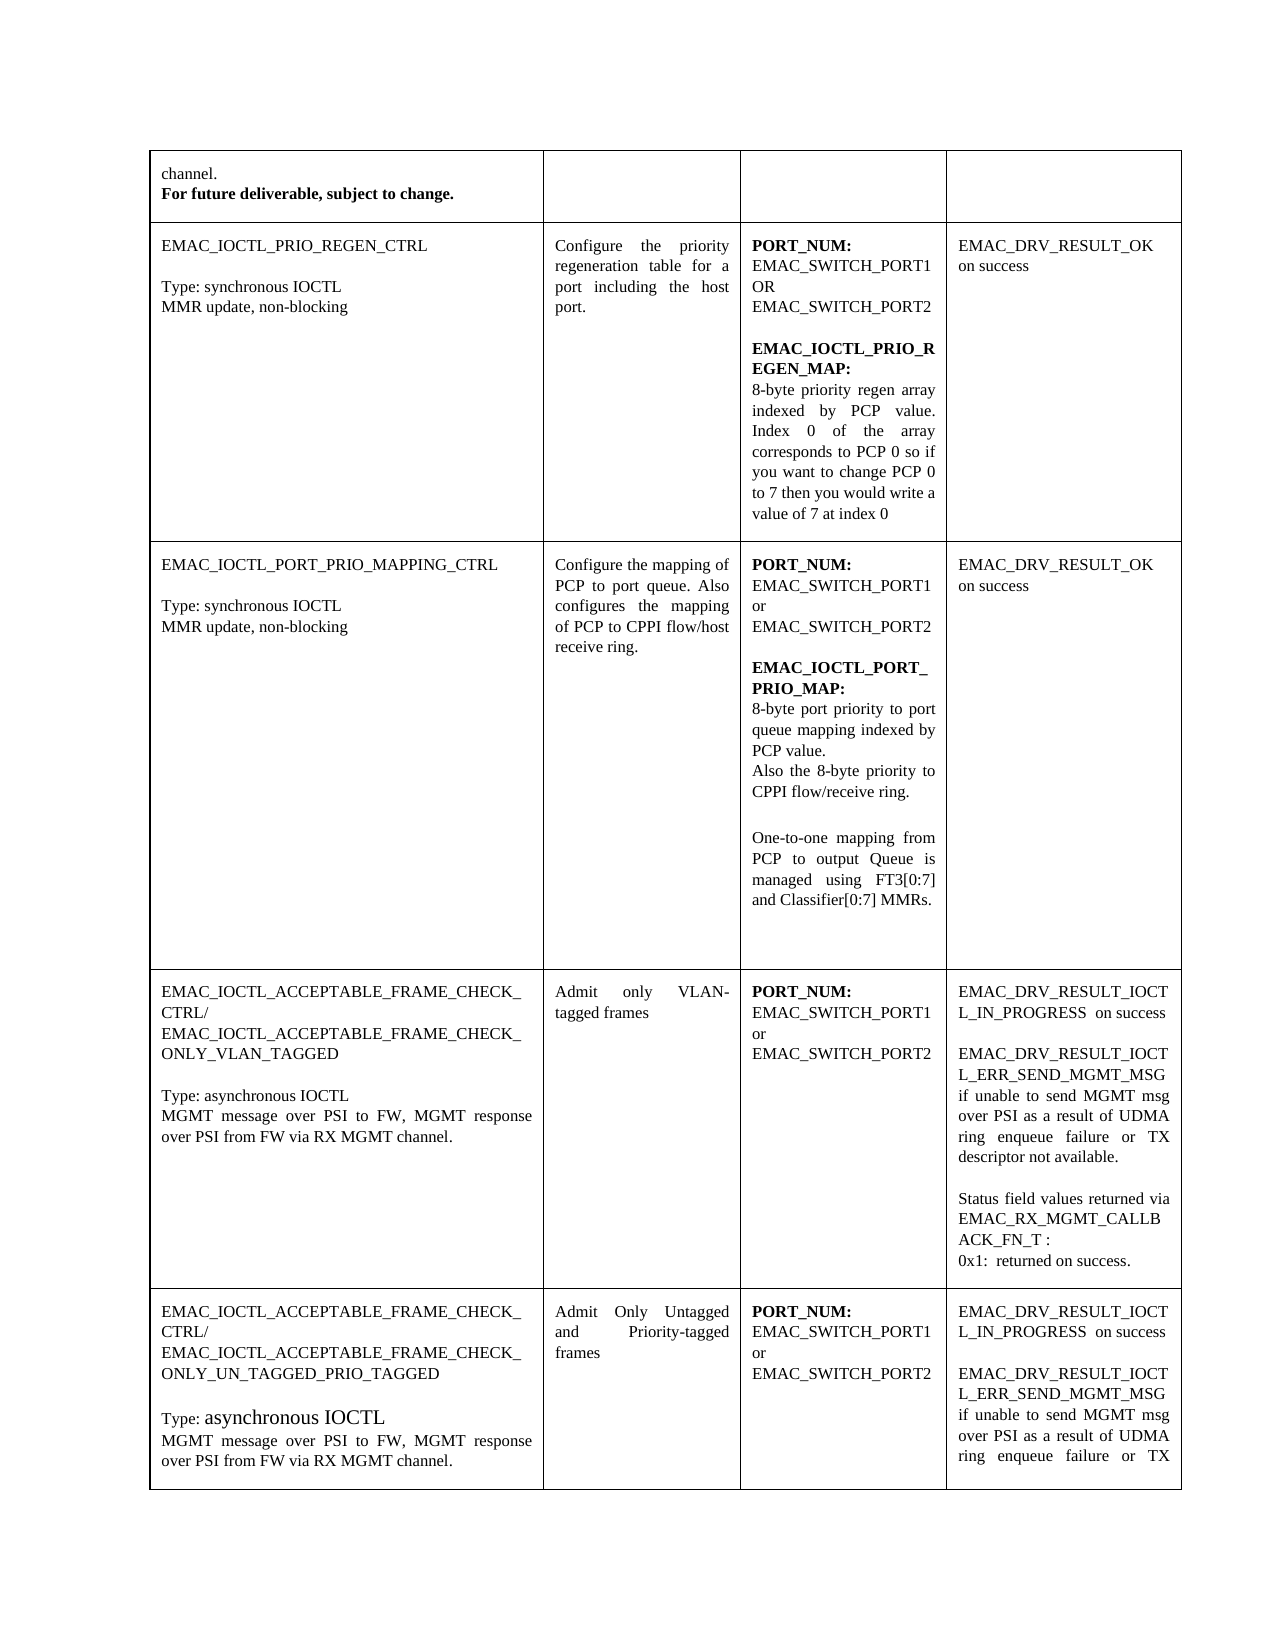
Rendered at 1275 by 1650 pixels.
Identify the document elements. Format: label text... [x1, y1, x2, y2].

table_cell EMAC_DRV_RESULT_OK on success [947, 542, 1181, 969]
table_cell Admit only VLAN-tagged frames [544, 970, 740, 1288]
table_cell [544, 151, 740, 222]
table_cell EMAC_IOCTL_PORT_PRIO_MAPPING_CTRL Type: synchronous IOCTL MMR update, non-blocking [151, 542, 543, 969]
table_cell Configure the mapping of PCP to port queue. Also configures the mapping of PCP to CPPI flow/host receive ring. [544, 542, 740, 969]
table_cell PORT_NUM: EMAC_SWITCH_PORT1 OR EMAC_SWITCH_PORT2 EMAC_IOCTL_PRIO_REGEN_MAP: 8-byte priority regen array indexed by PCP value. Index 0 of the array corresponds to PCP 0 so if you want to change PCP 0 to 7 then you would write a value of 7 at index 0 [741, 223, 946, 541]
table_cell EMAC_IOCTL_PRIO_REGEN_CTRL Type: synchronous IOCTL MMR update, non-blocking [151, 223, 543, 541]
table_cell PORT_NUM: EMAC_SWITCH_PORT1 or EMAC_SWITCH_PORT2 [741, 970, 946, 1288]
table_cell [741, 151, 946, 222]
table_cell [151, 151, 543, 222]
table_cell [947, 151, 1181, 222]
table_cell EMAC_IOCTL_ACCEPTABLE_FRAME_CHECK_CTRL/EMAC_IOCTL_ACCEPTABLE_FRAME_CHECK_ONLY_VLAN_TAGGED Type: asynchronous IOCTL MGMT message over PSI to FW, MGMT response over PSI from FW via RX MGMT channel. [151, 970, 543, 1288]
table_cell Configure the priority regeneration table for a port including the host port. [544, 223, 740, 541]
table_cell PORT_NUM: EMAC_SWITCH_PORT1 or EMAC_SWITCH_PORT2 EMAC_IOCTL_PORT_PRIO_MAP: 8-byte port priority to port queue mapping indexed by PCP value. Also the 8-byte priority to CPPI flow/receive ring. One-to-one mapping from PCP to output Queue is managed using FT3[0:7] and Classifier[0:7] MMRs. [741, 542, 946, 969]
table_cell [151, 1289, 543, 1489]
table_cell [947, 1289, 1181, 1489]
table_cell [741, 1289, 946, 1489]
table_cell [544, 1289, 740, 1489]
table_cell EMAC_DRV_RESULT_OK on success [947, 223, 1181, 541]
